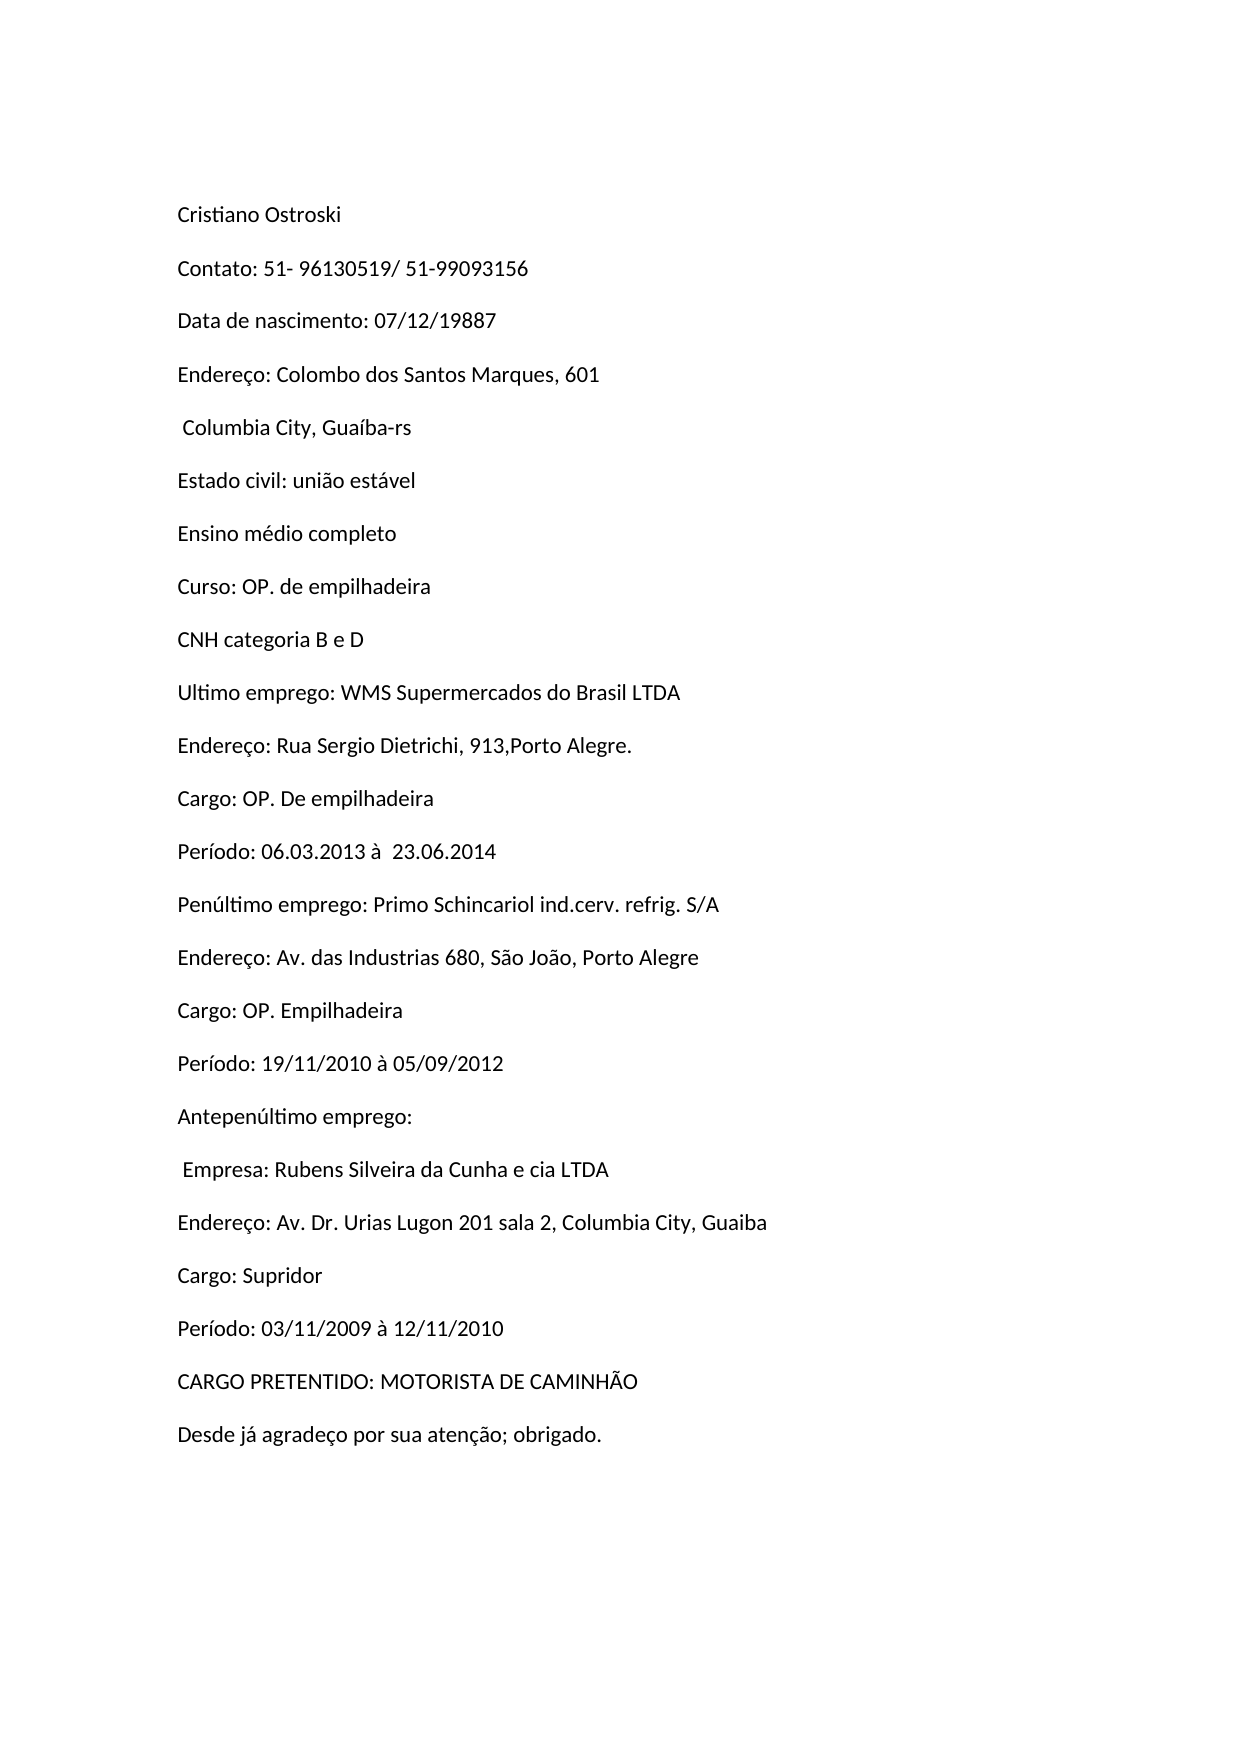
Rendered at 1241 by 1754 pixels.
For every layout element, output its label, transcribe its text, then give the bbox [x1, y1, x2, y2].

text Ensino médio completo [177, 519, 1063, 547]
text Período: 19/11/2010 à 05/09/2012 [177, 1049, 1063, 1077]
text Endereço: Rua Sergio Dietrichi, 913,Porto Alegre. [177, 731, 1063, 759]
text Empresa: Rubens Silveira da Cunha e cia LTDA [177, 1155, 1063, 1183]
text Contato: 51- 96130519/ 51-99093156 [177, 254, 1063, 282]
text Penúltimo emprego: Primo Schincariol ind.cerv. refrig. S/A [177, 890, 1063, 918]
text Ultimo emprego: WMS Supermercados do Brasil LTDA [177, 678, 1063, 706]
text Cargo: OP. Empilhadeira [177, 996, 1063, 1024]
text Desde já agradeço por sua atenção; obrigado. [177, 1420, 1063, 1448]
text Cristiano Ostroski [177, 201, 1063, 229]
text Estado civil: união estável [177, 466, 1063, 494]
text Período: 06.03.2013 à 23.06.2014 [177, 837, 1063, 865]
text Período: 03/11/2009 à 12/11/2010 [177, 1314, 1063, 1342]
text Cargo: OP. De empilhadeira [177, 784, 1063, 812]
text CARGO PRETENTIDO: MOTORISTA DE CAMINHÃO [177, 1367, 1063, 1395]
text Curso: OP. de empilhadeira [177, 572, 1063, 600]
text Columbia City, Guaíba-rs [177, 413, 1063, 441]
text Antepenúltimo emprego: [177, 1102, 1063, 1130]
text Endereço: Av. das Industrias 680, São João, Porto Alegre [177, 943, 1063, 971]
text Cargo: Supridor [177, 1261, 1063, 1289]
text Endereço: Colombo dos Santos Marques, 601 [177, 360, 1063, 388]
text Data de nascimento: 07/12/19887 [177, 307, 1063, 335]
text Endereço: Av. Dr. Urias Lugon 201 sala 2, Columbia City, Guaiba [177, 1208, 1063, 1236]
text CNH categoria B e D [177, 625, 1063, 653]
